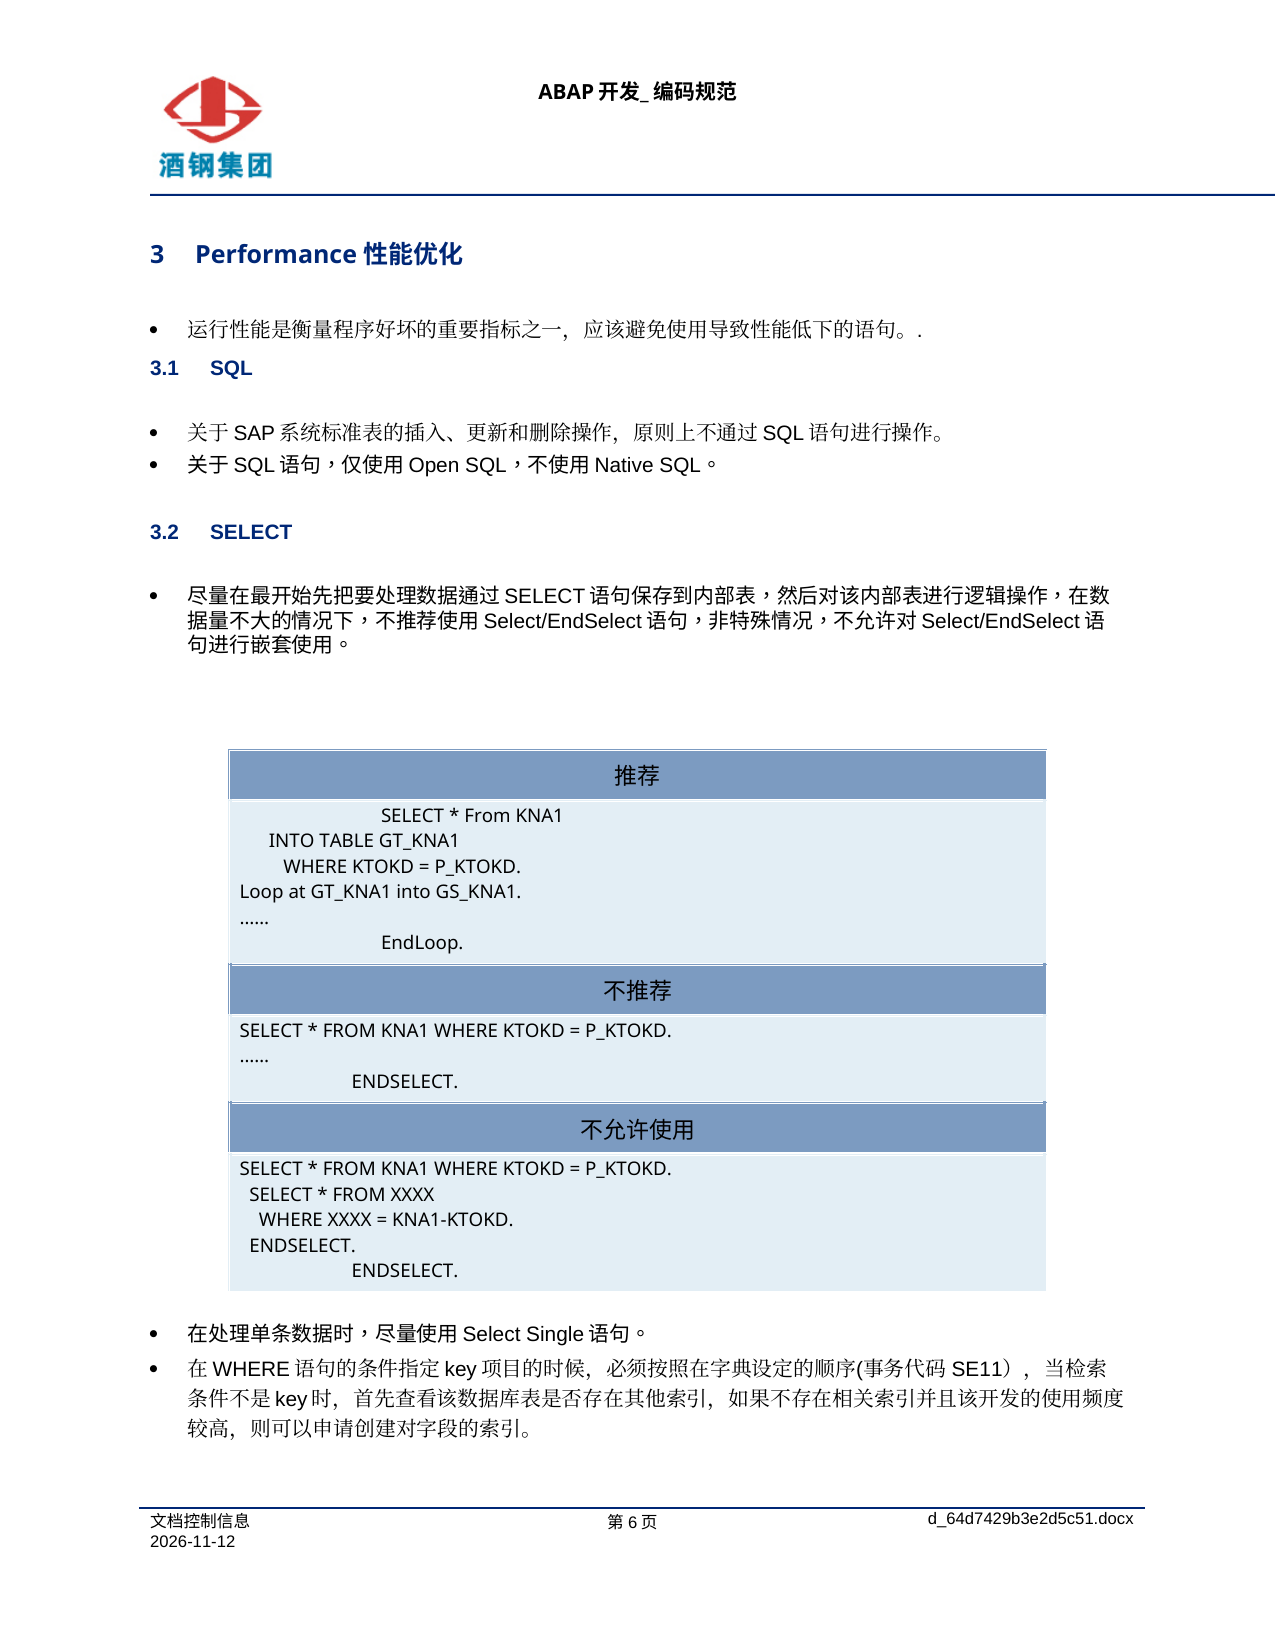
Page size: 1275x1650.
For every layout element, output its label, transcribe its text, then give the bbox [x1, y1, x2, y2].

text 关于SAP系统标准表的插入、更新和删除操作，原则上不通过SQL语句进行操作。 [150, 416, 1125, 446]
table_cell SELECT * FROM KNA1 WHERE KTOKD = P_KTOKD. …… ENDSELECT. [228, 1014, 1047, 1101]
text 尽量在最开始先把要处理数据通过SELECT语句保存到内部表，然后对该内部表进行逻辑操作，在数据量不大的情况下，不推荐使用Select/EndSelect语句，非特殊情况，不允许对Select/EndSelect语句进行嵌套使用。 [150, 584, 1125, 657]
picture [150, 75, 280, 182]
table_header 推荐 [230, 751, 1046, 799]
table_cell 不推荐 [230, 963, 1046, 1014]
text 运行性能是衡量程序好坏的重要指标之一，应该避免使用导致性能低下的语句。. [150, 314, 1125, 343]
table_cell 不允许使用 [228, 1101, 1047, 1152]
subtitle Performance 性能优化 [150, 235, 1125, 271]
text 在处理单条数据时，尽量使用Select Single语句。 [150, 1322, 1125, 1346]
text 关于SQL语句，仅使用Open SQL，不使用Native SQL。 [150, 453, 1125, 477]
table_cell SELECT * FROM KNA1 WHERE KTOKD = P_KTOKD. SELECT * FROM XXXX WHERE XXXX = KNA1-KTOKD. ENDSELECT. ENDSELECT. [230, 1153, 1046, 1291]
subtitle SELECT [150, 519, 1125, 543]
subtitle SQL [150, 356, 1125, 380]
text 在WHERE语句的条件指定key项目的时候，必须按照在字典设定的顺序(事务代码 SE11），当检索条件不是key时，首先查看该数据库表是否存在其他索引，如果不存在相关索引并且该开发的使用频度较高，则可以申请创建对字段的索引。 [150, 1352, 1125, 1442]
table_cell SELECT * From KNA1 INTO TABLE GT_KNA1 WHERE KTOKD = P_KTOKD. Loop at GT_KNA1 into GS_KNA1. …… EndLoop. [228, 799, 1047, 963]
